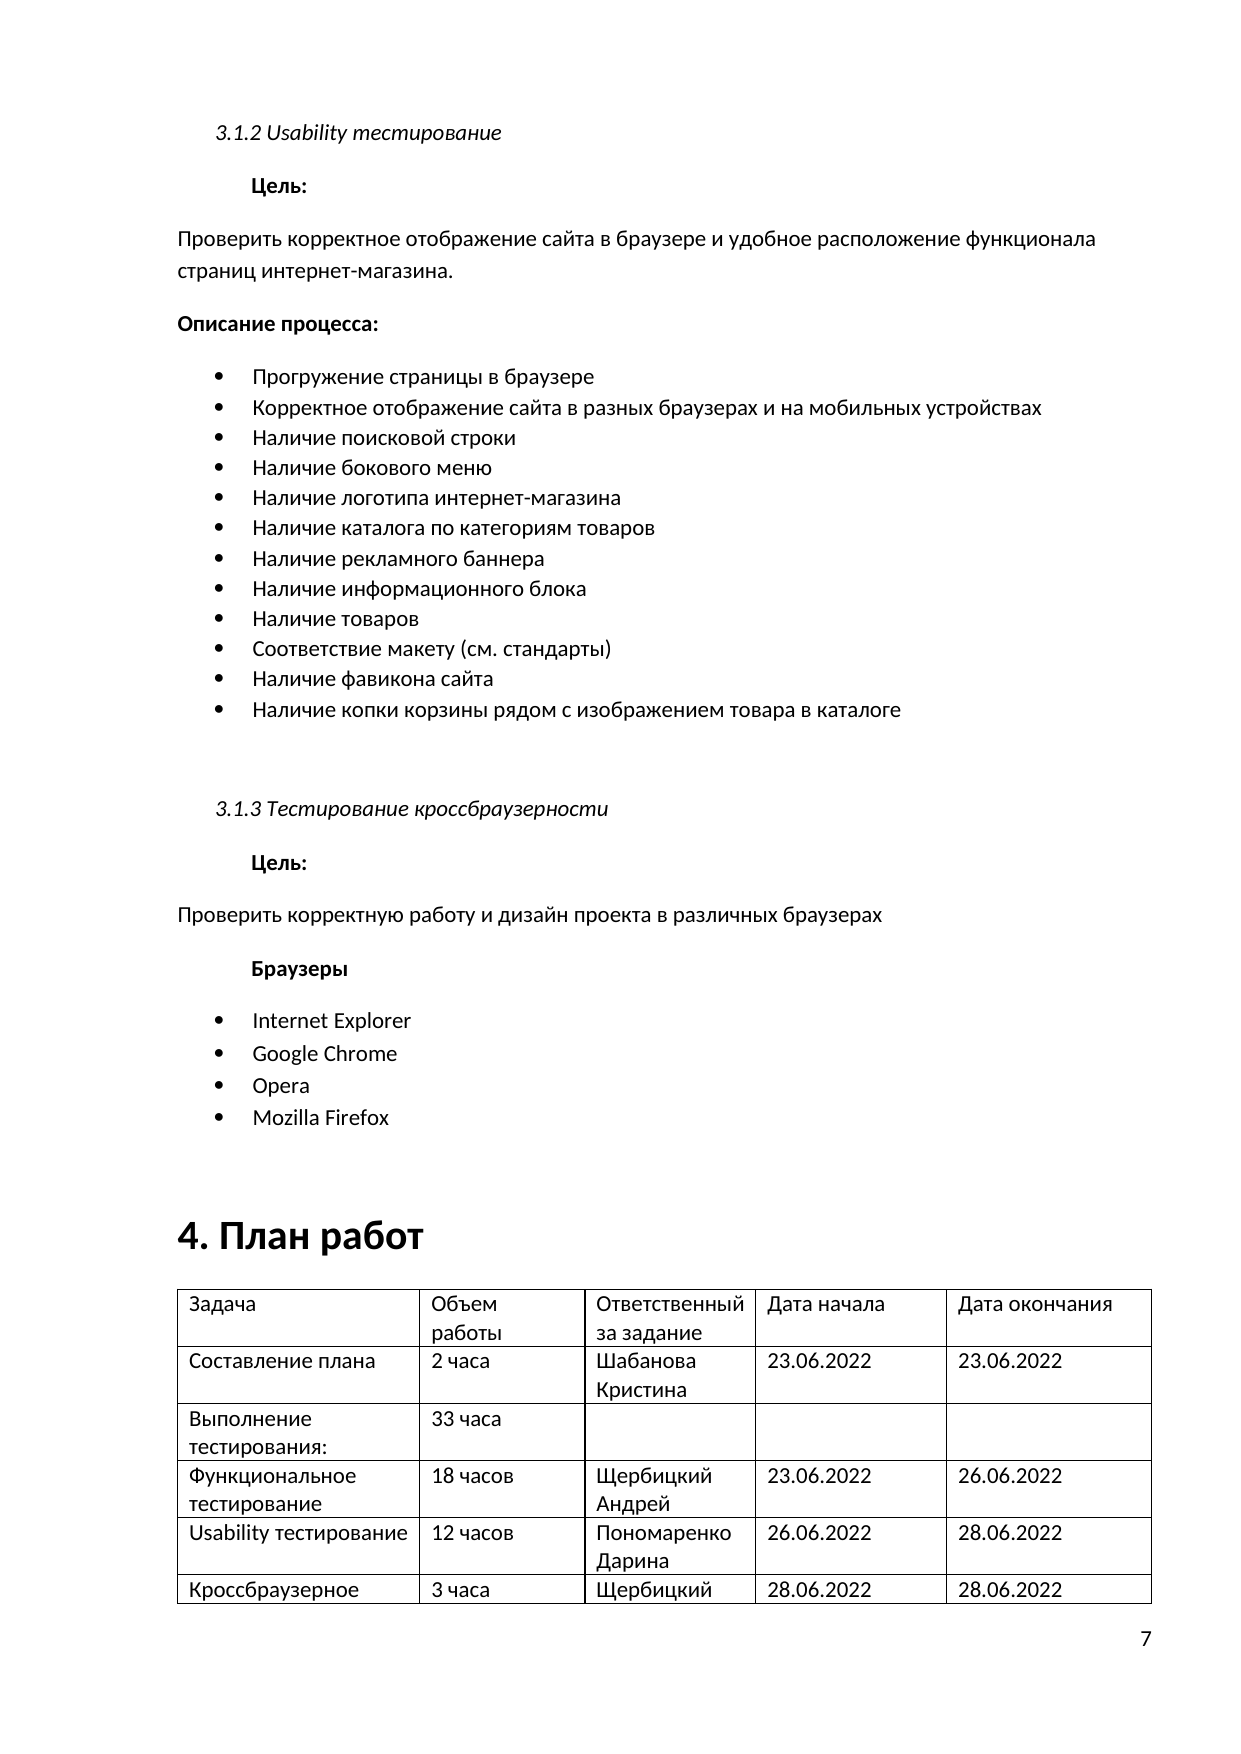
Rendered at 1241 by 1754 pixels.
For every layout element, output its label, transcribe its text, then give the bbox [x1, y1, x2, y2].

text Проверить корректную работу и дизайн проекта в различных браузерах [177, 901, 1152, 929]
table_cell 3 часа [420, 1575, 584, 1603]
list Internet Explorer [215, 1007, 1152, 1035]
table_cell 23.06.2022 [756, 1461, 946, 1517]
table_cell [756, 1404, 946, 1460]
list Наличие фавикона сайта [215, 664, 1152, 692]
table_cell 12 часов [420, 1518, 584, 1574]
table_cell 28.06.2022 [947, 1575, 1151, 1603]
table_cell Щербицкий Андрей [586, 1575, 755, 1603]
table_cell 23.06.2022 [947, 1347, 1151, 1403]
text 4. План работ [177, 1209, 1152, 1260]
table_cell Выполнение тестирования: [178, 1404, 419, 1460]
list Наличие информационного блока [215, 574, 1152, 602]
text Браузеры [251, 954, 1152, 982]
table_cell 28.06.2022 [756, 1575, 946, 1603]
list Корректное отображение сайта в разных браузерах и на мобильных устройствах [215, 393, 1152, 421]
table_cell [178, 1575, 419, 1603]
table_cell Пономаренко Дарина [586, 1518, 755, 1574]
table_cell 2 часа [420, 1347, 584, 1403]
list Наличие поисковой строки [215, 423, 1152, 451]
text Цель: [251, 848, 1152, 876]
table_cell Шабанова Кристина [586, 1347, 755, 1403]
list Наличие товаров [215, 604, 1152, 632]
table_cell 18 часов [420, 1461, 584, 1517]
table_cell Usability тестирование [178, 1518, 419, 1574]
table_cell Щербицкий Андрей [586, 1461, 755, 1517]
list Наличие каталога по категориям товаров [215, 513, 1152, 541]
table_cell 33 часа [420, 1404, 584, 1460]
table_header Дата окончания [947, 1290, 1151, 1346]
list Наличие копки корзины рядом с изображением товара в каталоге [215, 695, 1152, 723]
table_cell Составление плана [178, 1347, 419, 1403]
table_cell [947, 1404, 1151, 1460]
table_header Дата начала [756, 1290, 946, 1346]
text Цель: [251, 171, 1152, 199]
text 3.1.2 Usability тестирование [215, 118, 1152, 146]
table_header Ответственный за задание [586, 1290, 755, 1346]
text Проверить корректное отображение сайта в браузере и удобное расположение функционала страниц интернет-магазина. [177, 224, 1152, 284]
table_cell 26.06.2022 [947, 1461, 1151, 1517]
text Описание процесса: [177, 309, 1152, 337]
table_header Задача [178, 1290, 419, 1346]
table_cell 26.06.2022 [756, 1518, 946, 1574]
list Opera [215, 1071, 1152, 1099]
table_header Объем работы [420, 1290, 584, 1346]
table_cell Функциональное тестирование [178, 1461, 419, 1517]
table_cell 28.06.2022 [947, 1518, 1151, 1574]
list Mozilla Firefox [215, 1103, 1152, 1131]
list Прогружение страницы в браузере [215, 362, 1152, 390]
text 3.1.3 Тестирование кроссбраузерности [215, 794, 1152, 823]
table_cell 23.06.2022 [756, 1347, 946, 1403]
list Наличие логотипа интернет-магазина [215, 483, 1152, 511]
list Наличие бокового меню [215, 453, 1152, 481]
list Наличие рекламного баннера [215, 544, 1152, 572]
list Соответствие макету (см. стандарты) [215, 634, 1152, 662]
table_cell [586, 1404, 755, 1460]
list Google Chrome [215, 1039, 1152, 1067]
